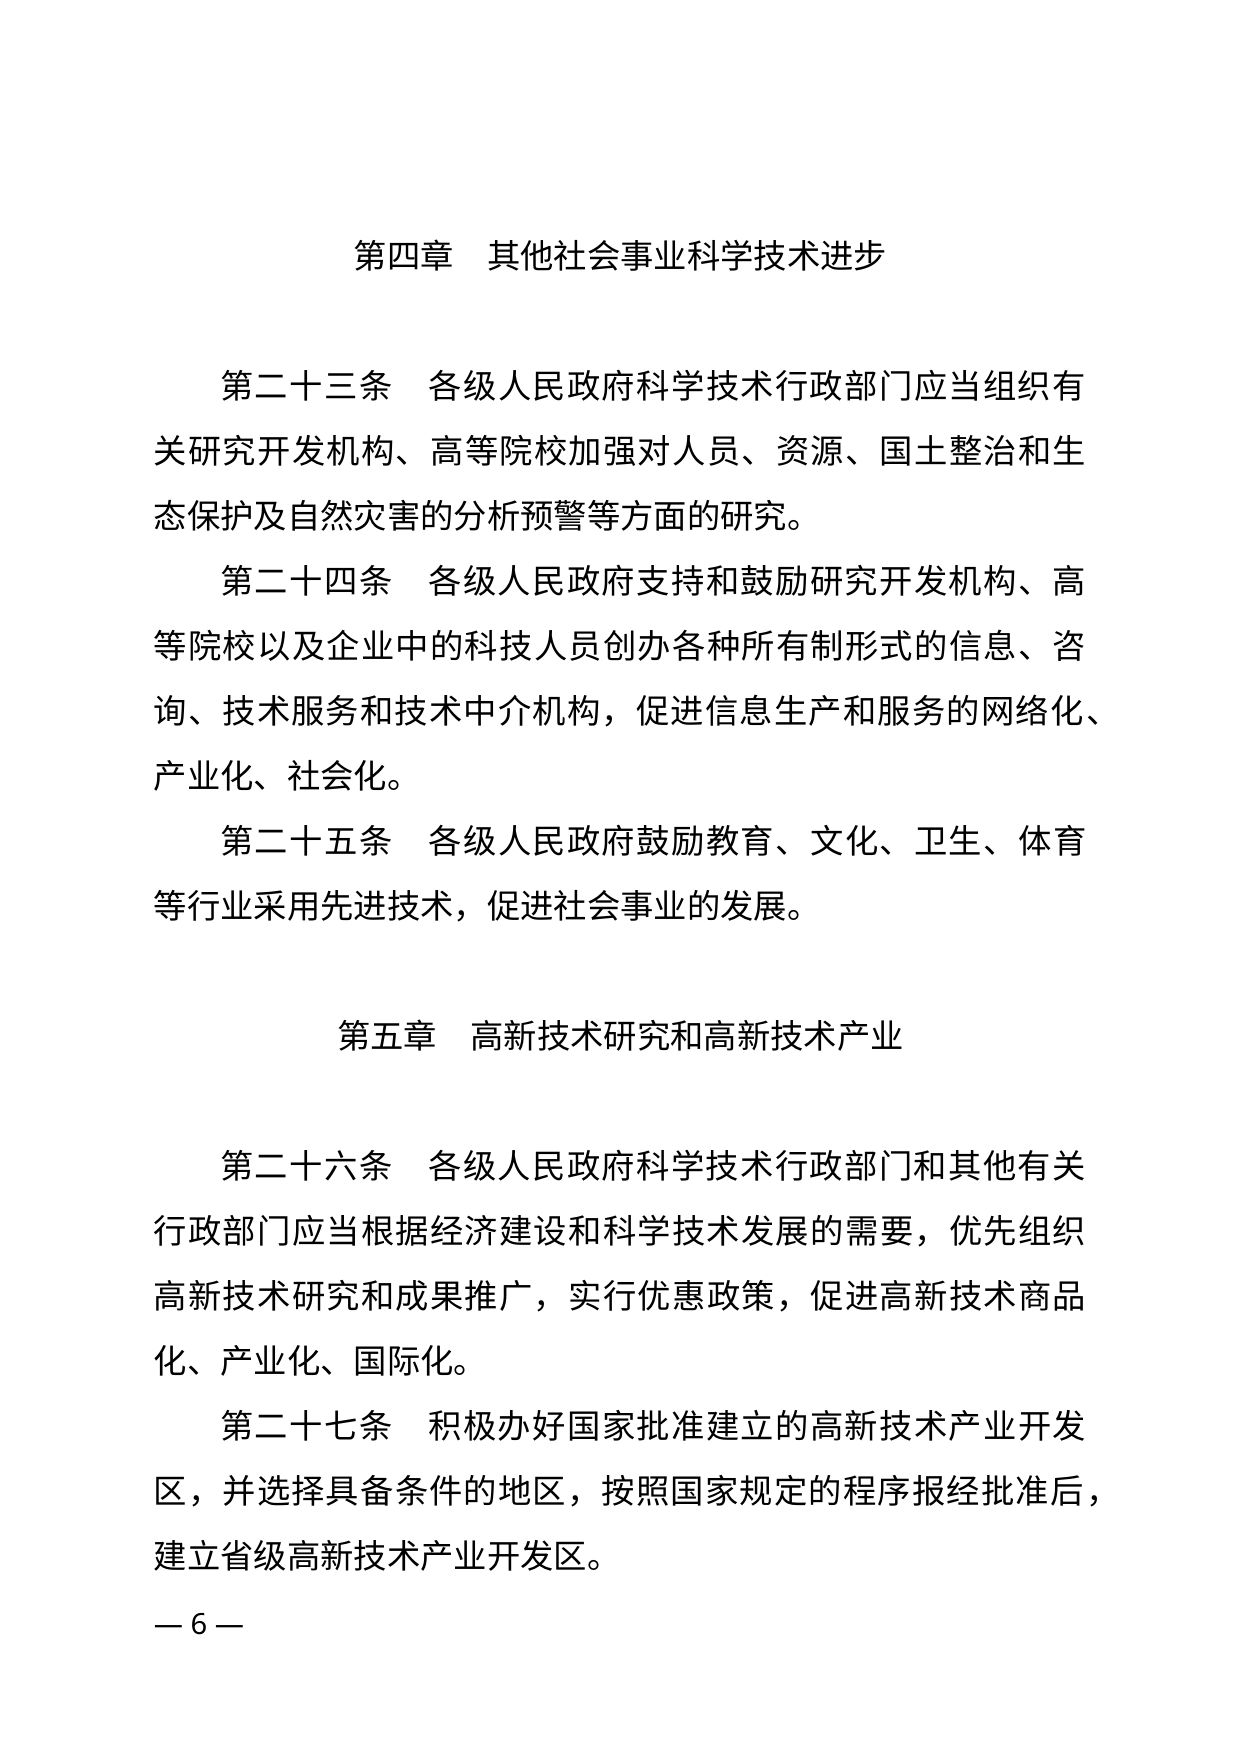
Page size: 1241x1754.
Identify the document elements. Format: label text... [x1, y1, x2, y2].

text 第二十五条 各级人民政府鼓励教育、文化、卫生、体育等行业采用先进技术，促进社会事业的发展。 [153, 806, 1087, 936]
subtitle 第四章 其他社会事业科学技术进步 [153, 221, 1087, 286]
text 第二十四条 各级人民政府支持和鼓励研究开发机构、高等院校以及企业中的科技人员创办各种所有制形式的信息、咨询、技术服务和技术中介机构，促进信息生产和服务的网络化、产业化、社会化。 [153, 546, 1087, 806]
subtitle 第五章 高新技术研究和高新技术产业 [153, 1001, 1087, 1066]
text 第二十三条 各级人民政府科学技术行政部门应当组织有关研究开发机构、高等院校加强对人员、资源、国土整治和生态保护及自然灾害的分析预警等方面的研究。 [153, 351, 1087, 546]
text 第二十六条 各级人民政府科学技术行政部门和其他有关行政部门应当根据经济建设和科学技术发展的需要，优先组织高新技术研究和成果推广，实行优惠政策，促进高新技术商品化、产业化、国际化。 [153, 1131, 1087, 1391]
text 第二十七条 积极办好国家批准建立的高新技术产业开发区，并选择具备条件的地区，按照国家规定的程序报经批准后，建立省级高新技术产业开发区。 [153, 1391, 1087, 1586]
